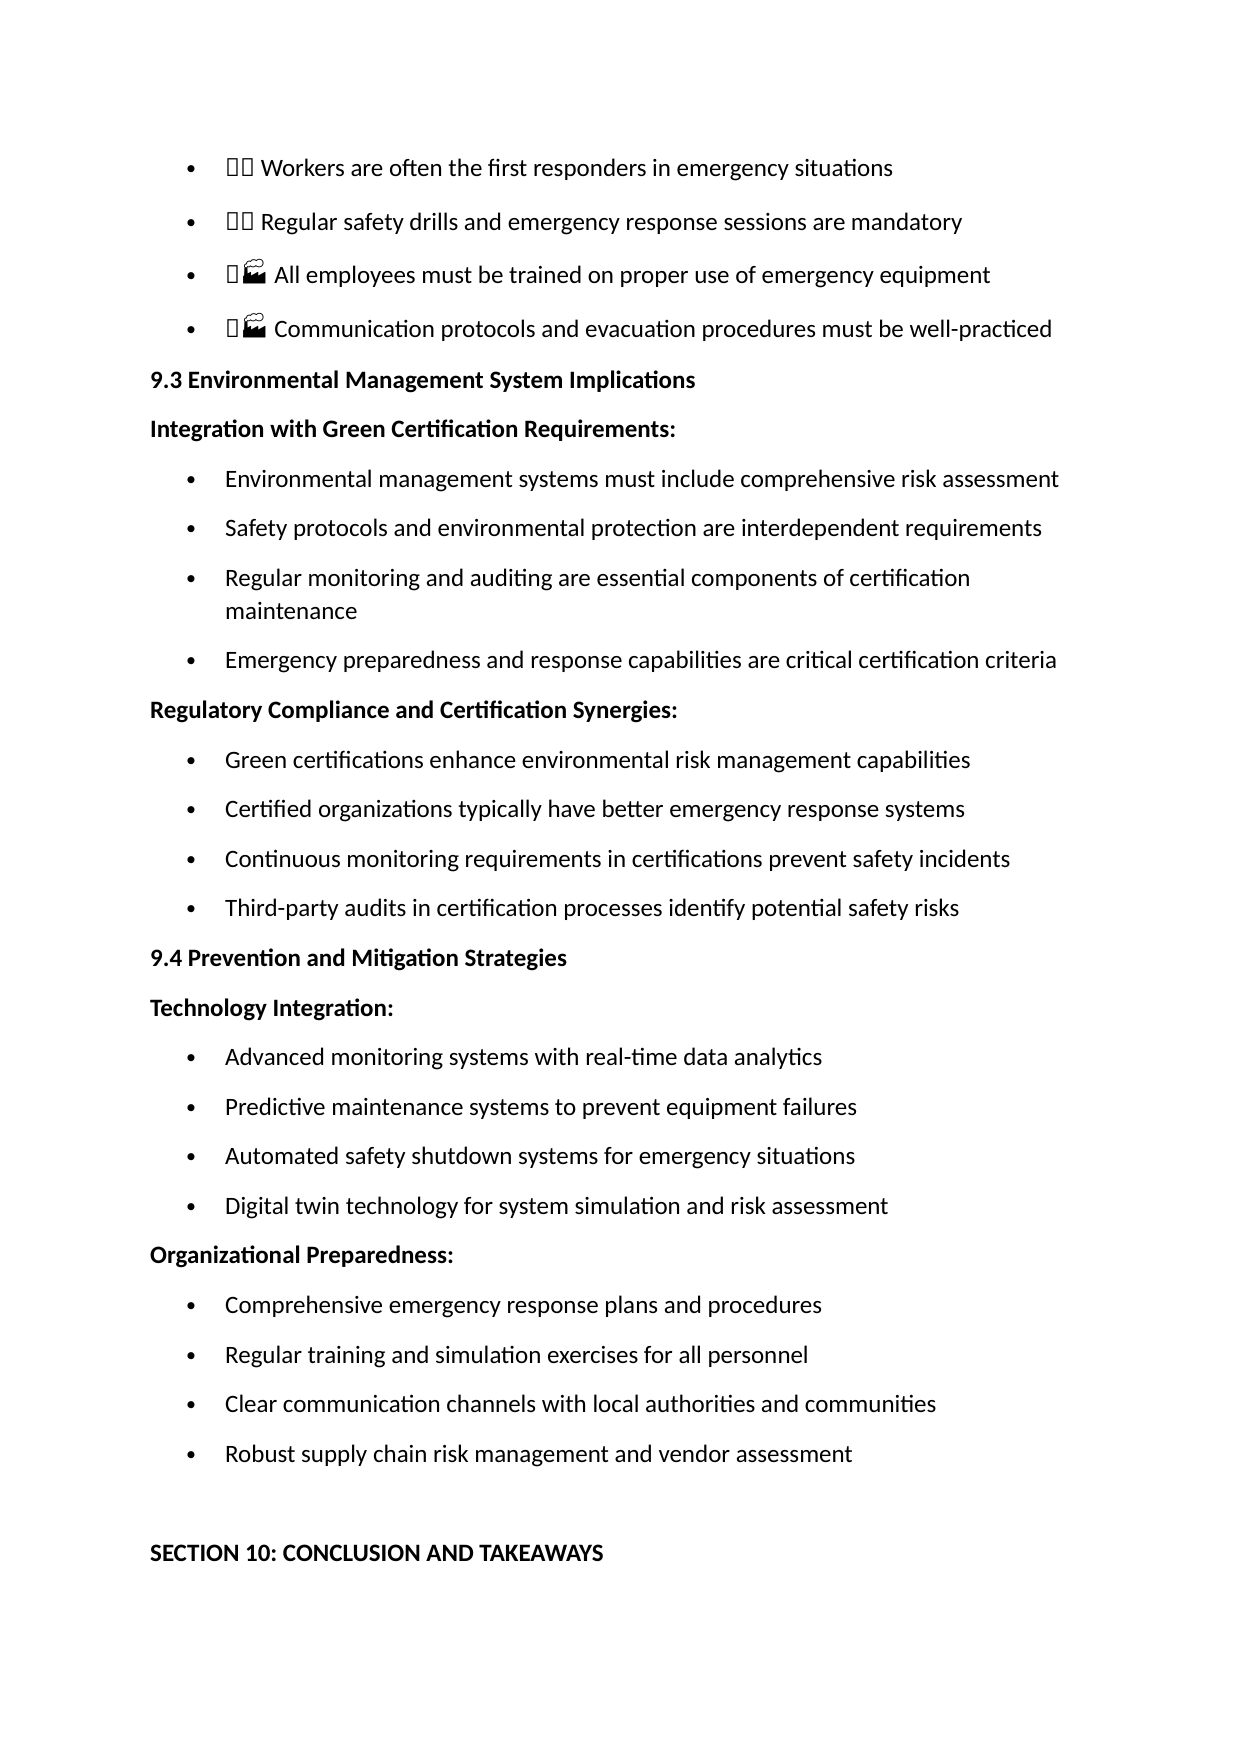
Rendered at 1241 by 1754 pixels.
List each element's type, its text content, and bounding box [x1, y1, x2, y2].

text SECTION 10: CONCLUSION AND TAKEAWAYS [150, 1537, 1090, 1568]
list Predictive maintenance systems to prevent equipment failures [187, 1091, 1090, 1121]
list Robust supply chain risk management and vendor assessment [187, 1438, 1090, 1468]
text 9.4 Prevention and Mitigation Strategies [150, 942, 1090, 973]
list Regular training and simulation exercises for all personnel [187, 1339, 1090, 1369]
list Green certifications enhance environmental risk management capabilities [187, 744, 1090, 774]
list Comprehensive emergency response plans and procedures [187, 1289, 1090, 1320]
list 🧑‍🏫 Workers are often the first responders in emergency situations [187, 150, 1090, 184]
list Advanced monitoring systems with real-time data analytics [187, 1041, 1090, 1072]
list 🧑‍🏫 Regular safety drills and emergency response sessions are mandatory [187, 203, 1090, 237]
text Technology Integration: [150, 992, 1090, 1022]
list Continuous monitoring requirements in certifications prevent safety incidents [187, 843, 1090, 873]
list 🧑‍🏭 Communication protocols and evacuation procedures must be well-practiced [187, 310, 1090, 344]
list Digital twin technology for system simulation and risk assessment [187, 1190, 1090, 1221]
text 9.3 Environmental Management System Implications [150, 364, 1090, 394]
list Certified organizations typically have better emergency response systems [187, 793, 1090, 824]
text Organizational Preparedness: [150, 1239, 1090, 1270]
list Third-party audits in certification processes identify potential safety risks [187, 892, 1090, 923]
list Environmental management systems must include comprehensive risk assessment [187, 463, 1090, 493]
list Emergency preparedness and response capabilities are critical certification criteria [187, 644, 1090, 675]
text Integration with Green Certification Requirements: [150, 413, 1090, 444]
text Regulatory Compliance and Certification Synergies: [150, 694, 1090, 725]
list Automated safety shutdown systems for emergency situations [187, 1140, 1090, 1171]
list Regular monitoring and auditing are essential components of certification maintenance [187, 562, 1090, 626]
list Clear communication channels with local authorities and communities [187, 1388, 1090, 1419]
list 🧑‍🏭 All employees must be trained on proper use of emergency equipment [187, 257, 1090, 291]
list Safety protocols and environmental protection are interdependent requirements [187, 512, 1090, 543]
